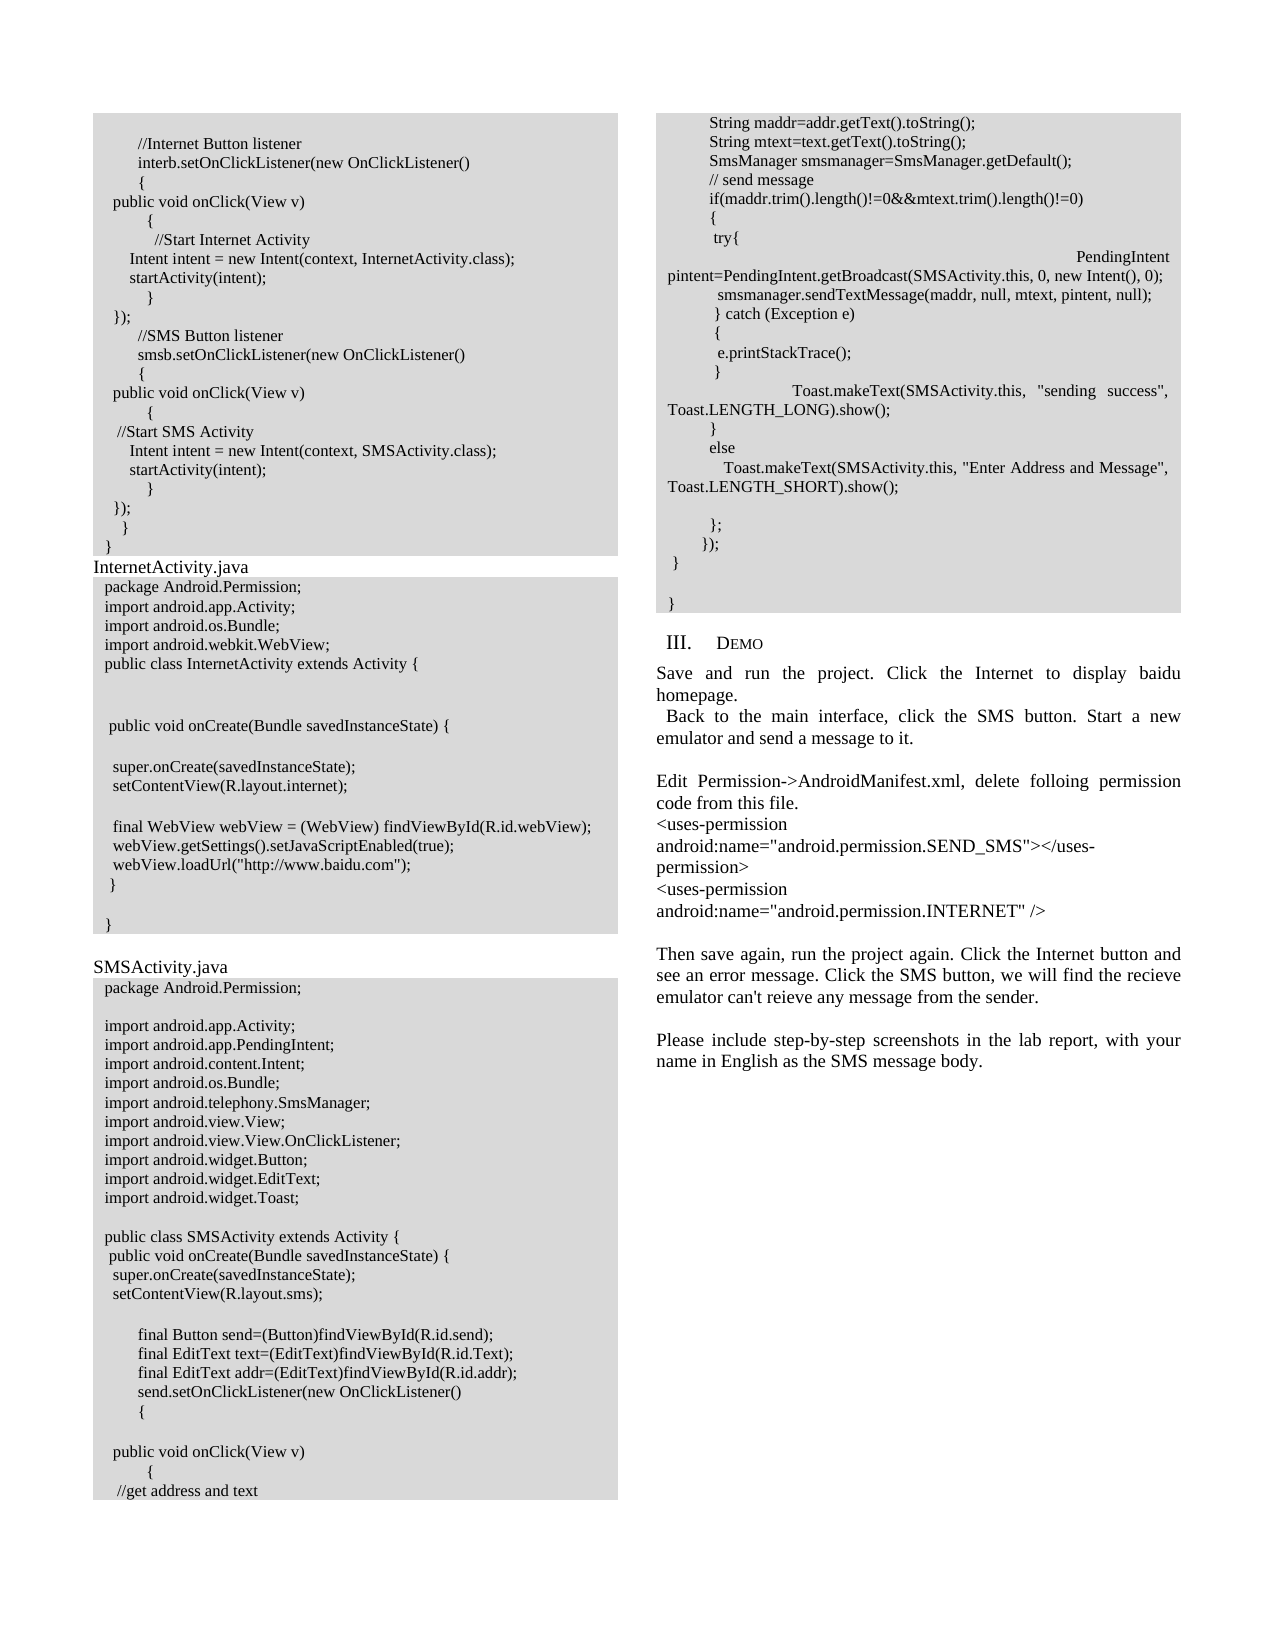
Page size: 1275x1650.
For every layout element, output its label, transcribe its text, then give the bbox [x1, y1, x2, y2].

subtitle Demo [656, 630, 1182, 654]
text Then save again, run the project again. Click the Internet button and see an error message. Click the SMS button, we will find the recieve emulator can't reieve any message from the sender. [656, 943, 1182, 1007]
text <uses-permission android:name="android.permission.SEND_SMS"></uses-permission> [656, 813, 1182, 878]
text Save and run the project. Click the Internet to display baidu homepage. [656, 662, 1182, 705]
text SMSActivity.java [93, 956, 619, 977]
text Edit Permission->AndroidManifest.xml, delete folloing permission code from this file. [656, 770, 1182, 813]
text Please include step-by-step screenshots in the lab report, with your name in English as the SMS message body. [656, 1029, 1182, 1072]
table_header package Android.Permission; import android.app.Activity; import android.app.PendingIntent; import android.content.Intent; import android.os.Bundle; import android.telephony.SmsManager; import android.view.View; import android.view.View.OnClickListener; import android.widget.Button; import android.widget.EditText; import android.widget.Toast; public class SMSActivity extends Activity { public void onCreate(Bundle savedInstanceState) { super.onCreate(savedInstanceState); setContentView(R.layout.sms); final Button send=(Button)findViewById(R.id.send); final EditText text=(EditText)findViewById(R.id.Text); final EditText addr=(EditText)findViewById(R.id.addr); send.setOnClickListener(new OnClickListener() { public void onClick(View v) { //get address and text String maddr=addr.getText().toString(); String mtext=text.getText().toString(); SmsManager smsmanager=SmsManager.getDefault(); // send message if(maddr.trim().length()!=0&&mtext.trim().length()!=0) { try{ PendingIntent pintent=PendingIntent.getBroadcast(SMSActivity.this, 0, new Intent(), 0); smsmanager.sendTextMessage(maddr, null, mtext, pintent, null); } catch (Exception e) { e.printStackTrace(); } Toast.makeText(SMSActivity.this, "sending success", Toast.LENGTH_LONG).show(); } else Toast.makeText(SMSActivity.this, "Enter Address and Message", Toast.LENGTH_SHORT).show(); }; }); } } [93, 978, 618, 1500]
table_header package Android.Permission; import android.app.Activity; import android.app.PendingIntent; import android.content.Intent; import android.os.Bundle; import android.telephony.SmsManager; import android.view.View; import android.view.View.OnClickListener; import android.widget.Button; import android.widget.EditText; import android.widget.Toast; public class SMSActivity extends Activity { public void onCreate(Bundle savedInstanceState) { super.onCreate(savedInstanceState); setContentView(R.layout.sms); final Button send=(Button)findViewById(R.id.send); final EditText text=(EditText)findViewById(R.id.Text); final EditText addr=(EditText)findViewById(R.id.addr); send.setOnClickListener(new OnClickListener() { public void onClick(View v) { //get address and text String maddr=addr.getText().toString(); String mtext=text.getText().toString(); SmsManager smsmanager=SmsManager.getDefault(); // send message if(maddr.trim().length()!=0&&mtext.trim().length()!=0) { try{ PendingIntent pintent=PendingIntent.getBroadcast(SMSActivity.this, 0, new Intent(), 0); smsmanager.sendTextMessage(maddr, null, mtext, pintent, null); } catch (Exception e) { e.printStackTrace(); } Toast.makeText(SMSActivity.this, "sending success", Toast.LENGTH_LONG).show(); } else Toast.makeText(SMSActivity.this, "Enter Address and Message", Toast.LENGTH_SHORT).show(); }; }); } } [656, 113, 1181, 613]
table_header package Android.Permission; import android.app.Activity; import android.os.Bundle; import android.webkit.WebView; public class InternetActivity extends Activity { public void onCreate(Bundle savedInstanceState) { super.onCreate(savedInstanceState); setContentView(R.layout.internet); final WebView webView = (WebView) findViewById(R.id.webView); webView.getSettings().setJavaScriptEnabled(true); webView.loadUrl("http://www.baidu.com"); } } [93, 577, 618, 934]
text Back to the main interface, click the SMS button. Start a new emulator and send a message to it. [656, 705, 1182, 748]
text InternetActivity.java [93, 556, 619, 577]
text <uses-permission android:name="android.permission.INTERNET" /> [656, 878, 1182, 921]
